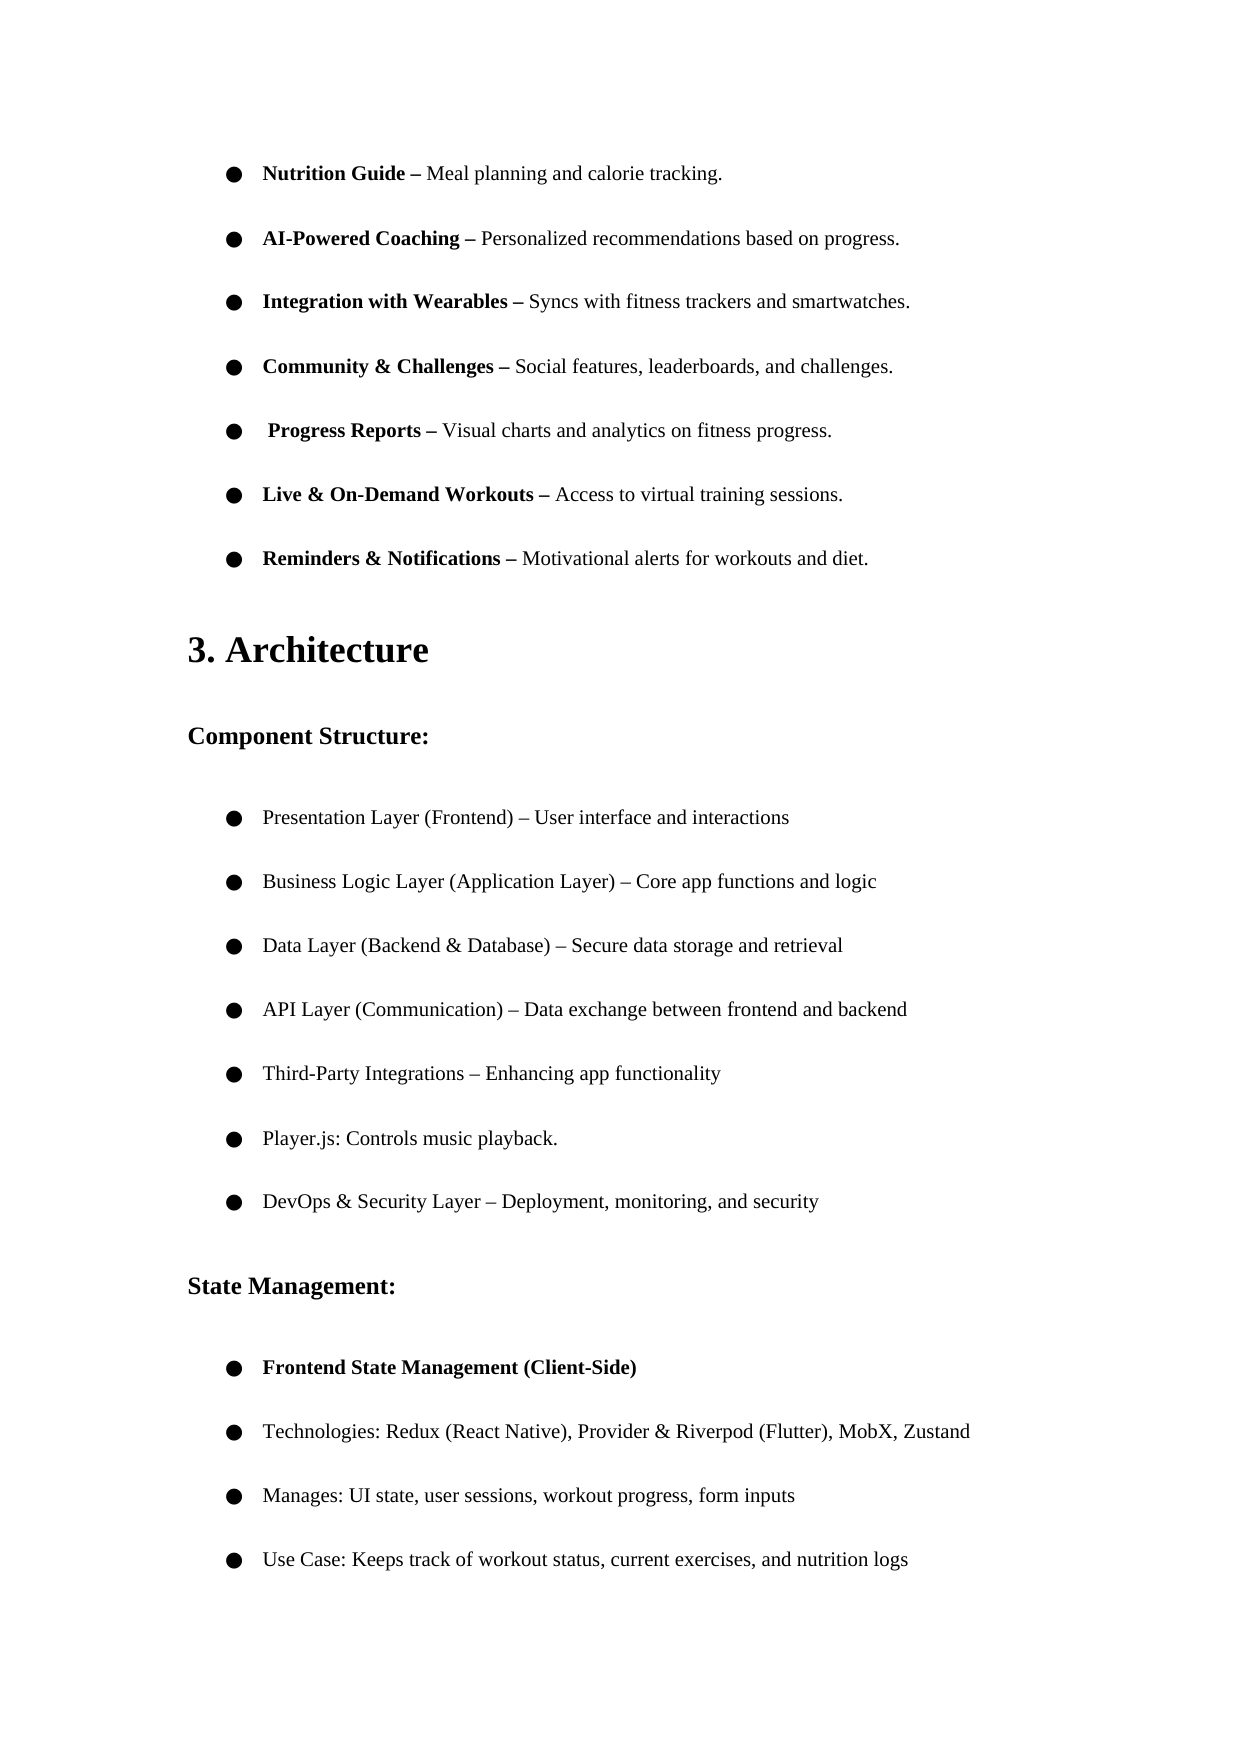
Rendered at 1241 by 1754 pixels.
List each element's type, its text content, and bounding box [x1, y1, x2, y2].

list API Layer (Communication) – Data exchange between frontend and backend [225, 986, 1053, 1029]
list Third-Party Integrations – Enhancing app functionality [225, 1050, 1053, 1093]
list Live & On-Demand Workouts – Access to virtual training sessions. [225, 470, 1053, 513]
list Use Case: Keeps track of workout status, current exercises, and nutrition logs [225, 1536, 1053, 1578]
list Integration with Wearables – Syncs with fitness trackers and smartwatches. [225, 278, 1053, 321]
list AI-Powered Coaching – Personalized recommendations based on progress. [225, 214, 1053, 257]
list Community & Challenges – Social features, leaderboards, and challenges. [225, 342, 1053, 385]
list Player.js: Controls music playback. [225, 1114, 1053, 1157]
text State Management: [187, 1271, 1053, 1300]
list DevOps & Security Layer – Deployment, monitoring, and security [225, 1178, 1053, 1221]
list Technologies: Redux (React Native), Provider & Riverpod (Flutter), MobX, Zustand [225, 1408, 1053, 1450]
list Business Logic Layer (Application Layer) – Core app functions and logic [225, 858, 1053, 901]
subtitle 3. Architecture [187, 628, 1053, 671]
list Presentation Layer (Frontend) – User interface and interactions [225, 794, 1053, 836]
list Reminders & Notifications – Motivational alerts for workouts and diet. [225, 534, 1053, 577]
list Data Layer (Backend & Database) – Secure data storage and retrieval [225, 922, 1053, 964]
list Nutrition Guide – Meal planning and calorie tracking. [225, 150, 1053, 193]
text Component Structure: [187, 721, 1053, 750]
list Progress Reports – Visual charts and analytics on fitness progress. [225, 406, 1053, 449]
list Frontend State Management (Client-Side) [225, 1344, 1053, 1386]
list Manages: UI state, user sessions, workout progress, form inputs [225, 1472, 1053, 1514]
